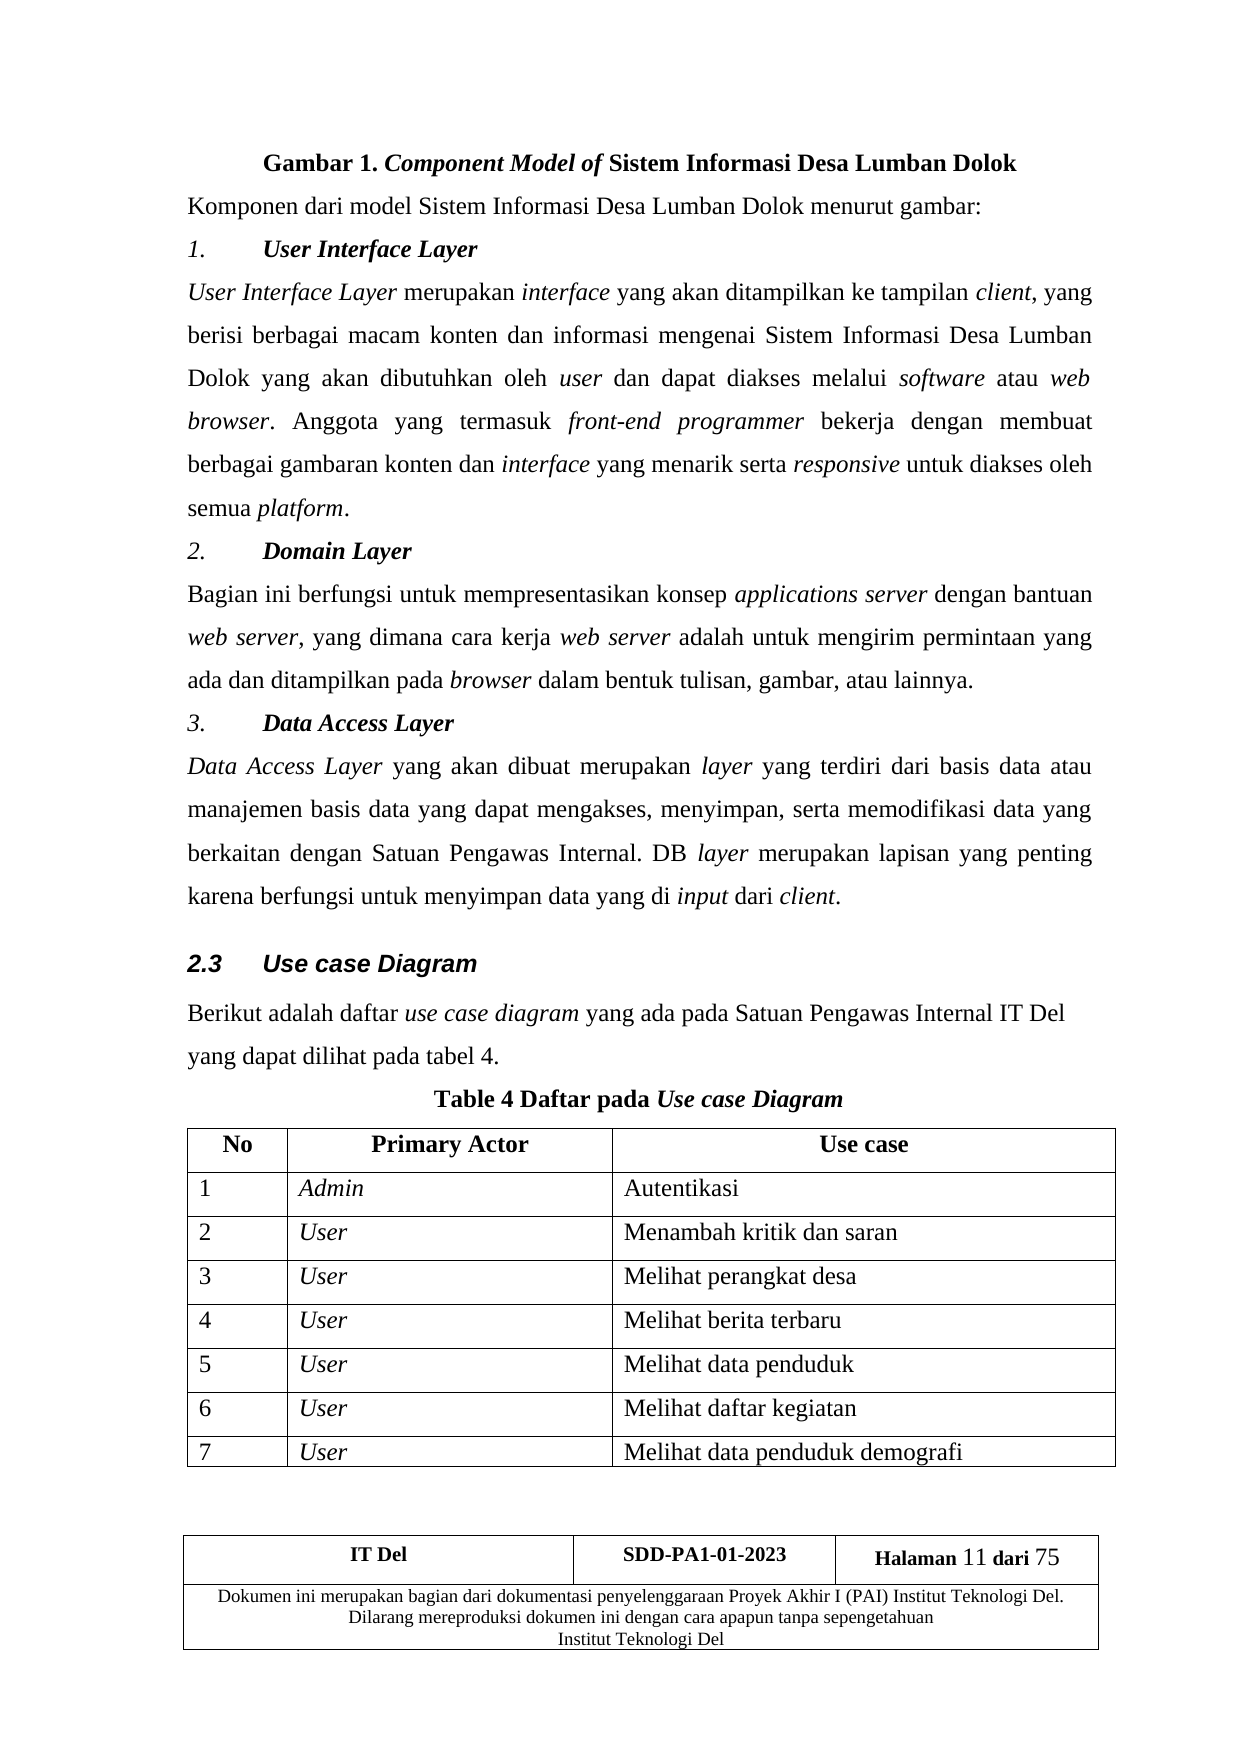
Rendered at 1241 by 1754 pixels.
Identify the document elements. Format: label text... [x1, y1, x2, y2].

table_cell 3 [188, 1261, 287, 1304]
table_cell 6 [188, 1393, 287, 1436]
table_cell 4 [188, 1305, 287, 1348]
table_header No [188, 1129, 287, 1172]
table_cell 5 [188, 1349, 287, 1392]
table_cell User [288, 1437, 612, 1466]
table_cell Menambah kritik dan saran [613, 1217, 1115, 1260]
table_cell User [288, 1349, 612, 1392]
table_cell Admin [288, 1173, 612, 1216]
text Data Access Layer yang akan dibuat merupakan layer yang terdiri dari basis data atau manajemen basis data yang dapat mengakses, menyimpan, serta memodifikasi data yang berkaitan dengan Satuan Pengawas Internal. DB layer merupakan lapisan yang penting karena berfungsi untuk menyimpan data yang di input dari client. [187, 751, 1092, 909]
text Komponen dari model Sistem Informasi Desa Lumban Dolok menurut gambar: [187, 191, 1092, 219]
table_cell Melihat daftar kegiatan [613, 1393, 1115, 1436]
list User Interface Layer [187, 234, 1092, 263]
table_cell User [288, 1305, 612, 1348]
table_header Use case [613, 1129, 1115, 1172]
table_cell Melihat perangkat desa [613, 1261, 1115, 1304]
table_cell Melihat data penduduk [613, 1349, 1115, 1392]
table_cell 7 [188, 1437, 287, 1466]
text Berikut adalah daftar use case diagram yang ada pada Satuan Pengawas Internal IT Del yang dapat dilihat pada tabel 4. [187, 998, 1092, 1070]
table_cell 2 [188, 1217, 287, 1260]
table_cell Melihat data penduduk demografi [613, 1437, 1115, 1466]
table_cell Autentikasi [613, 1173, 1115, 1216]
table_cell Melihat berita terbaru [613, 1305, 1115, 1348]
list Data Access Layer [187, 708, 1092, 737]
table_cell User [288, 1393, 612, 1436]
text Gambar 1. Component Model of Sistem Informasi Desa Lumban Dolok [187, 148, 1092, 176]
text Bagian ini berfungsi untuk mempresentasikan konsep applications server dengan bantuan web server, yang dimana cara kerja web server adalah untuk mengirim permintaan yang ada dan ditampilkan pada browser dalam bentuk tulisan, gambar, atau lainnya. [187, 579, 1092, 694]
table_cell 1 [188, 1173, 287, 1216]
list Domain Layer [187, 536, 1092, 564]
text User Interface Layer merupakan interface yang akan ditampilkan ke tampilan client, yang berisi berbagai macam konten dan informasi mengenai Sistem Informasi Desa Lumban Dolok yang akan dibutuhkan oleh user dan dapat diakses melalui software atau web browser. Anggota yang termasuk front-end programmer bekerja dengan membuat berbagai gambaran konten dan interface yang menarik serta responsive untuk diakses oleh semua platform. [187, 277, 1092, 521]
table_cell User [288, 1217, 612, 1260]
text Table 4 Daftar pada Use case Diagram [187, 1084, 1092, 1113]
table_cell User [288, 1261, 612, 1304]
subtitle Use case Diagram [187, 949, 1092, 978]
table_header Primary Actor [288, 1129, 612, 1172]
